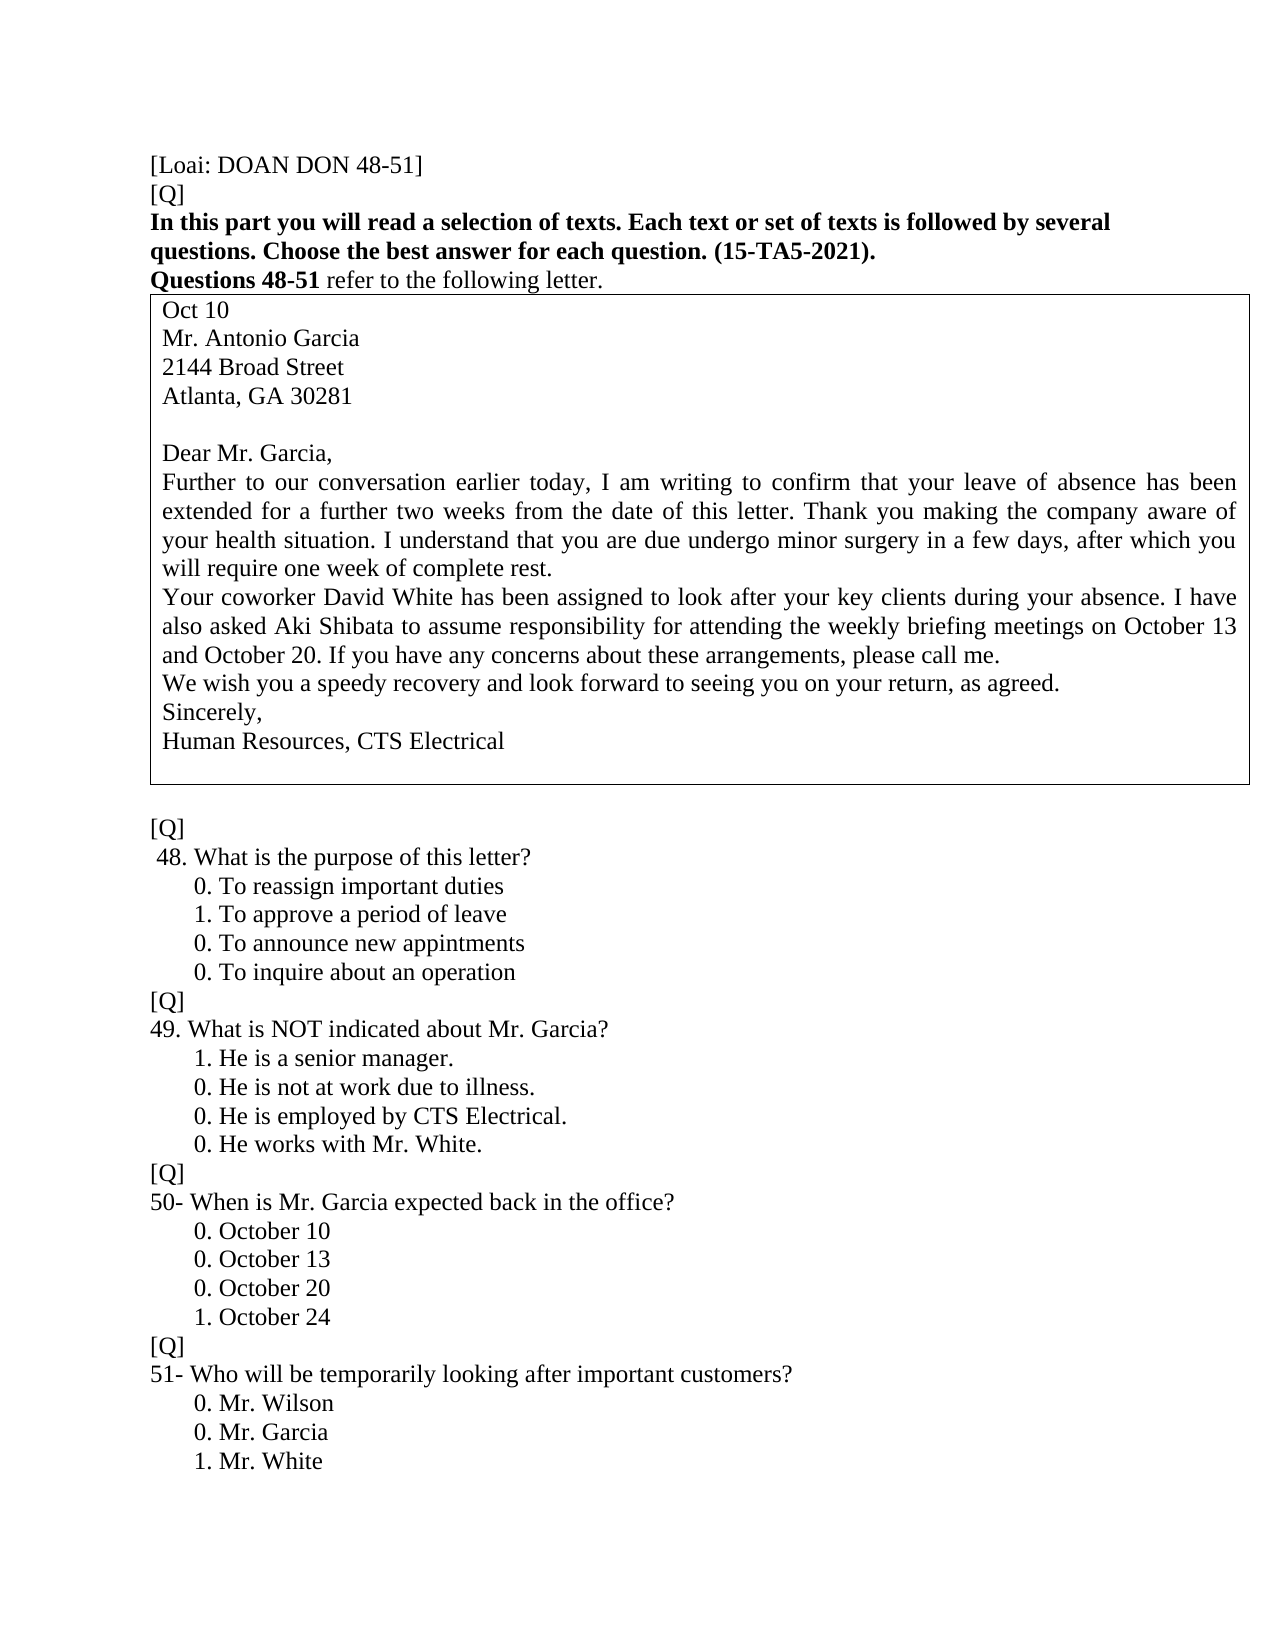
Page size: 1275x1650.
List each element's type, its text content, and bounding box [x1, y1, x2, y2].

list 0. October 10 [150, 1216, 1125, 1244]
list 0. To announce new appintments [150, 928, 1125, 957]
list Questions 48-51 refer to the following letter. [150, 265, 1125, 294]
list 1. Mr. White [150, 1446, 1125, 1474]
list 1. October 24 [150, 1302, 1125, 1331]
list 1. He is a senior manager. [150, 1043, 1125, 1072]
list 51- Who will be temporarily looking after important customers? [150, 1359, 1125, 1388]
list 0. To inquire about an operation [150, 957, 1125, 986]
list [Q] [150, 1158, 1125, 1187]
list 0. He is employed by CTS Electrical. [150, 1101, 1125, 1129]
list 1. To approve a period of leave [150, 899, 1125, 928]
list 0. He is not at work due to illness. [150, 1072, 1125, 1101]
table_header Oct 10 Mr. Antonio Garcia 2144 Broad Street Atlanta, GA 30281 Dear Mr. Garcia, Further to our conversation earlier today, I am writing to confirm that your leave of absence has been extended for a further two weeks from the date of this letter. Thank you making the company aware of your health situation. I understand that you are due undergo minor surgery in a few days, after which you will require one week of complete rest. Your coworker David White has been assigned to look after your key clients during your absence. I have also asked Aki Shibata to assume responsibility for attending the weekly briefing meetings on October 13 and October 20. If you have any concerns about these arrangements, please call me. We wish you a speedy recovery and look forward to seeing you on your return, as agreed. Sincerely, Human Resources, CTS Electrical [151, 295, 1249, 783]
list 0. Mr. Wilson [150, 1388, 1125, 1417]
list 0. He works with Mr. White. [150, 1129, 1125, 1158]
list 0. To reassign important duties [150, 871, 1125, 899]
list 0. October 20 [150, 1273, 1125, 1302]
list [Q] [150, 986, 1125, 1014]
list 0. October 13 [150, 1244, 1125, 1273]
list 49. What is NOT indicated about Mr. Garcia? [150, 1014, 1125, 1043]
list [Q] [150, 1331, 1125, 1359]
list [Q] [150, 813, 1125, 842]
list 0. Mr. Garcia [150, 1417, 1125, 1446]
list [Loai: DOAN DON 48-51] [150, 150, 1125, 179]
list 48. What is the purpose of this letter? [150, 842, 1125, 871]
list [Q] [150, 179, 1125, 207]
list 50- When is Mr. Garcia expected back in the office? [150, 1187, 1125, 1216]
list In this part you will read a selection of texts. Each text or set of texts is followed by several questions. Choose the best answer for each question. (15-TA5-2021). [150, 207, 1125, 265]
